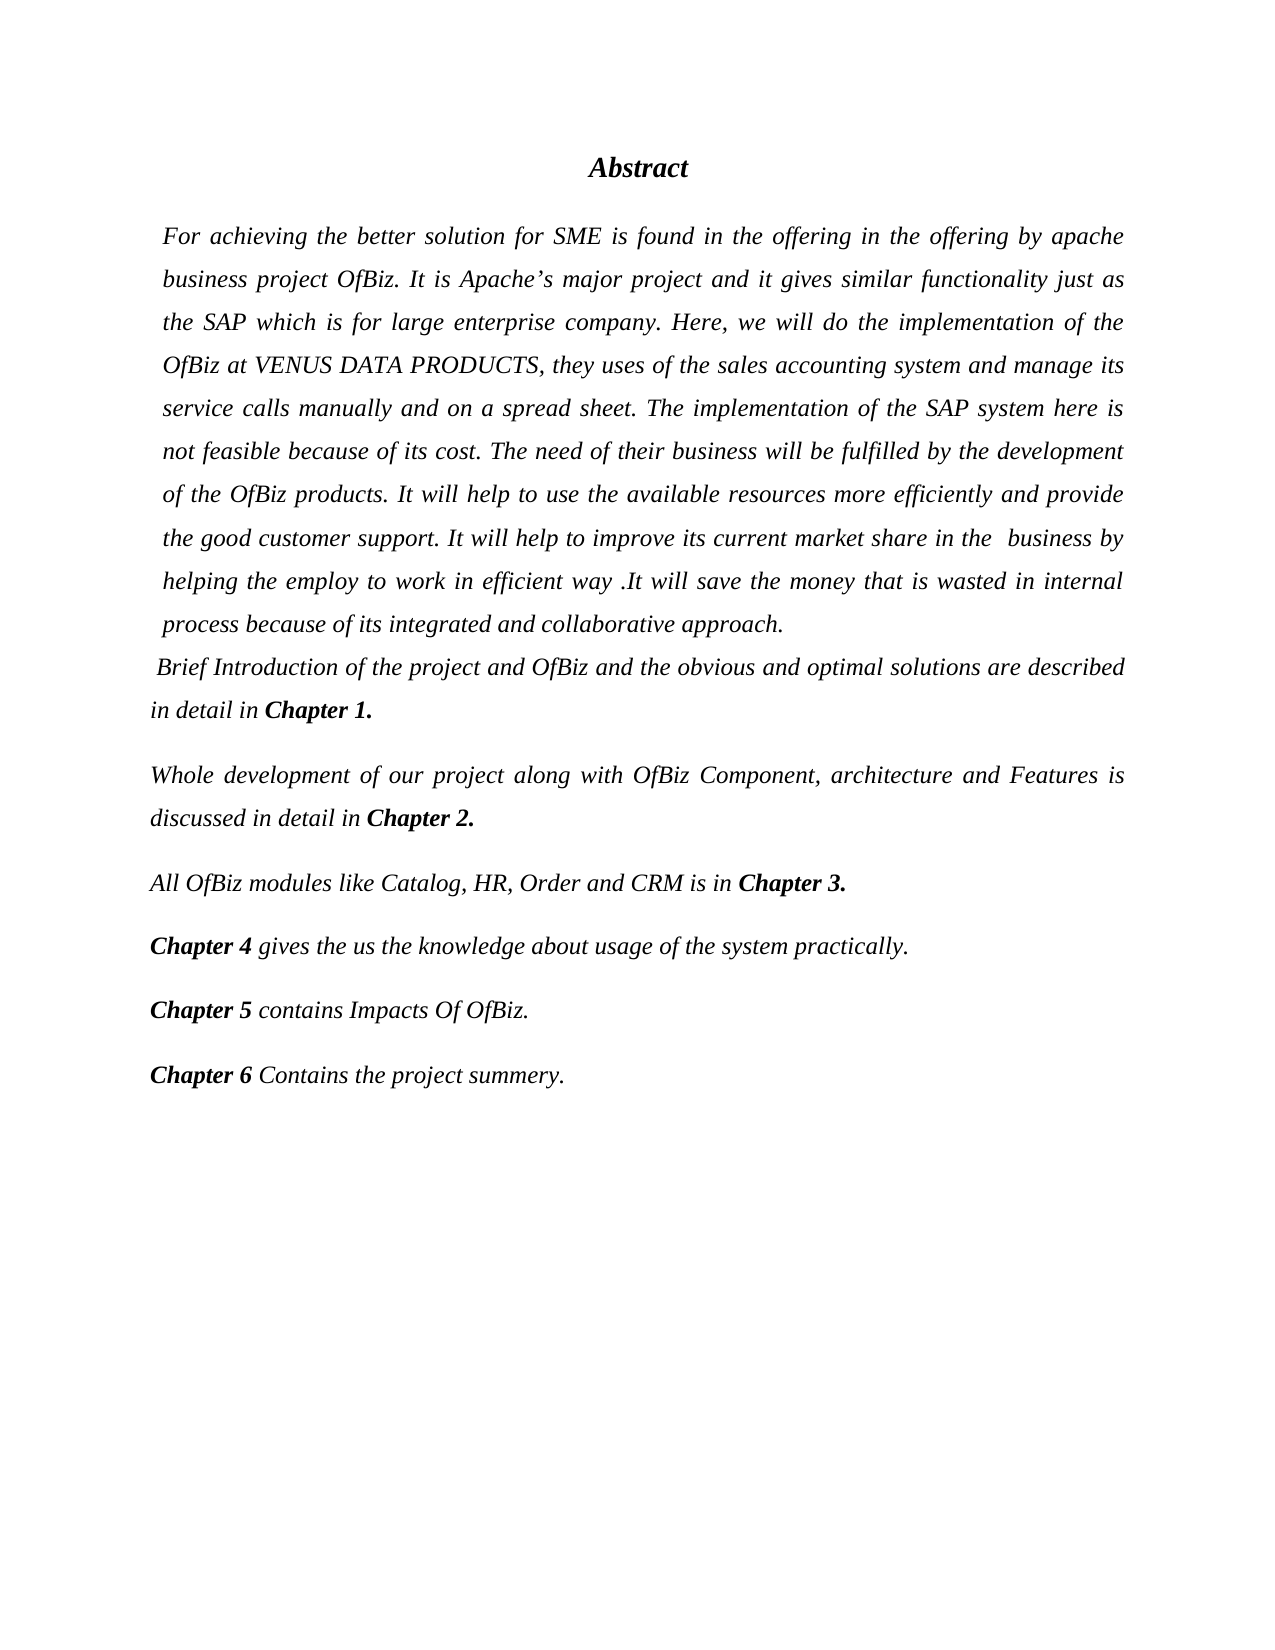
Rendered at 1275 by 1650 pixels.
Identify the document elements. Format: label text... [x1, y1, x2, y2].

text Brief Introduction of the project and OfBiz and the obvious and optimal solutions are described in detail in Chapter 1. [150, 652, 1132, 724]
text Chapter 6 Contains the project summery. [150, 1060, 1139, 1089]
text All OfBiz modules like Catalog, HR, Order and CRM is in Chapter 3. Chapter 4 gives the us the knowledge about usage of the system practically. Chapter 5 contains Impacts Of OfBiz. [150, 868, 915, 1024]
text Abstract [583, 150, 693, 183]
text For achieving the better solution for SME is found in the offering in the offering by apache business project OfBiz. It is Apache’s major project and it gives similar functionality just as the SAP which is for large enterprise company. Here, we will do the implementation of the OfBiz at VENUS DATA PRODUCTS, they uses of the sales accounting system and manage its service calls manually and on a spread sheet. The implementation of the SAP system here is not feasible because of its cost. The need of their business will be fulfilled by the development of the OfBiz products. It will help to use the available resources more efficiently and provide the good customer support. It will help to improve its current market share in the business by helping the employ to work in efficient way .It will save the money that is wasted in internal process because of its integrated and collaborative approach. [162, 221, 1124, 638]
text Whole development of our project along with OfBiz Component, architecture and Features is discussed in detail in Chapter 2. [150, 760, 1131, 832]
